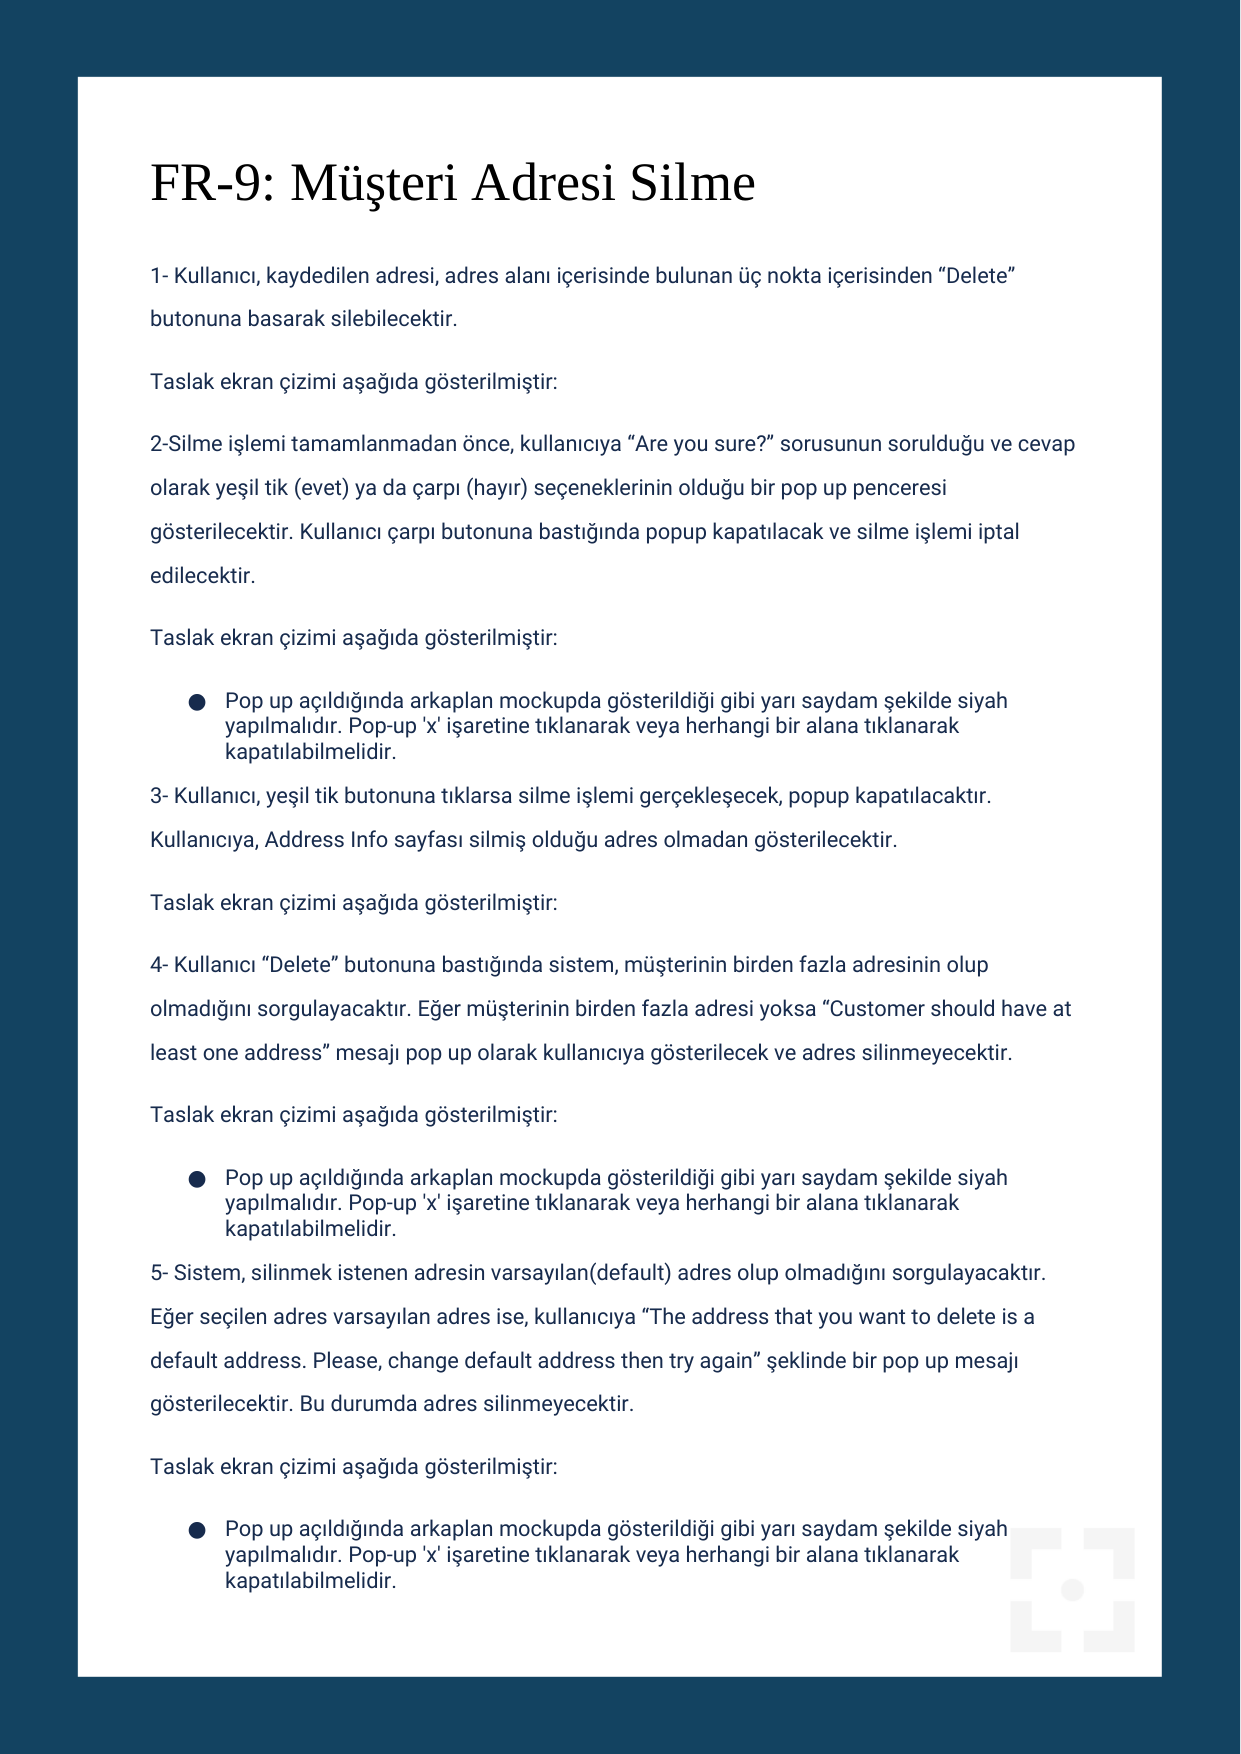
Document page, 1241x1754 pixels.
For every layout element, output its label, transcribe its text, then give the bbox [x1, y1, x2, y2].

list Pop up açıldığında arkaplan mockupda gösterildiği gibi yarı saydam şekilde siyah yapılmalıdır. Pop-up 'x' işaretine tıklanarak veya herhangi bir alana tıklanarak kapatılabilmelidir. [187, 688, 1090, 764]
list Pop up açıldığında arkaplan mockupda gösterildiği gibi yarı saydam şekilde siyah yapılmalıdır. Pop-up 'x' işaretine tıklanarak veya herhangi bir alana tıklanarak kapatılabilmelidir. [187, 1164, 1090, 1241]
text Taslak ekran çizimi aşağıda gösterilmiştir: [150, 369, 1090, 394]
title FR-9: Müşteri Adresi Silme [150, 150, 1090, 212]
text 1- Kullanıcı, kaydedilen adresi, adres alanı içerisinde bulunan üç nokta içerisinden “Delete” butonuna basarak silebilecektir. [150, 263, 1090, 332]
picture [0, 0, 1241, 1754]
text 4- Kullanıcı “Delete” butonuna bastığında sistem, müşterinin birden fazla adresinin olup olmadığını sorgulayacaktır. Eğer müşterinin birden fazla adresi yoksa “Customer should have at least one address” mesajı pop up olarak kullanıcıya gösterilecek ve adres silinmeyecektir. [150, 952, 1090, 1065]
text Taslak ekran çizimi aşağıda gösterilmiştir: [150, 1454, 1090, 1479]
text Taslak ekran çizimi aşağıda gösterilmiştir: [150, 625, 1090, 651]
list Pop up açıldığında arkaplan mockupda gösterildiği gibi yarı saydam şekilde siyah yapılmalıdır. Pop-up 'x' işaretine tıklanarak veya herhangi bir alana tıklanarak kapatılabilmelidir. [187, 1516, 1090, 1593]
text 5- Sistem, silinmek istenen adresin varsayılan(default) adres olup olmadığını sorgulayacaktır. Eğer seçilen adres varsayılan adres ise, kullanıcıya “The address that you want to delete is a default address. Please, change default address then try again” şeklinde bir pop up mesajı gösterilecektir. Bu durumda adres silinmeyecektir. [150, 1260, 1090, 1417]
text 3- Kullanıcı, yeşil tik butonuna tıklarsa silme işlemi gerçekleşecek, popup kapatılacaktır. Kullanıcıya, Address Info sayfası silmiş olduğu adres olmadan gösterilecektir. [150, 783, 1090, 853]
text Taslak ekran çizimi aşağıda gösterilmiştir: [150, 1102, 1090, 1128]
text Taslak ekran çizimi aşağıda gösterilmiştir: [150, 889, 1090, 915]
text 2-Silme işlemi tamamlanmadan önce, kullanıcıya “Are you sure?” sorusunun sorulduğu ve cevap olarak yeşil tik (evet) ya da çarpı (hayır) seçeneklerinin olduğu bir pop up penceresi gösterilecektir. Kullanıcı çarpı butonuna bastığında popup kapatılacak ve silme işlemi iptal edilecektir. [150, 431, 1090, 588]
